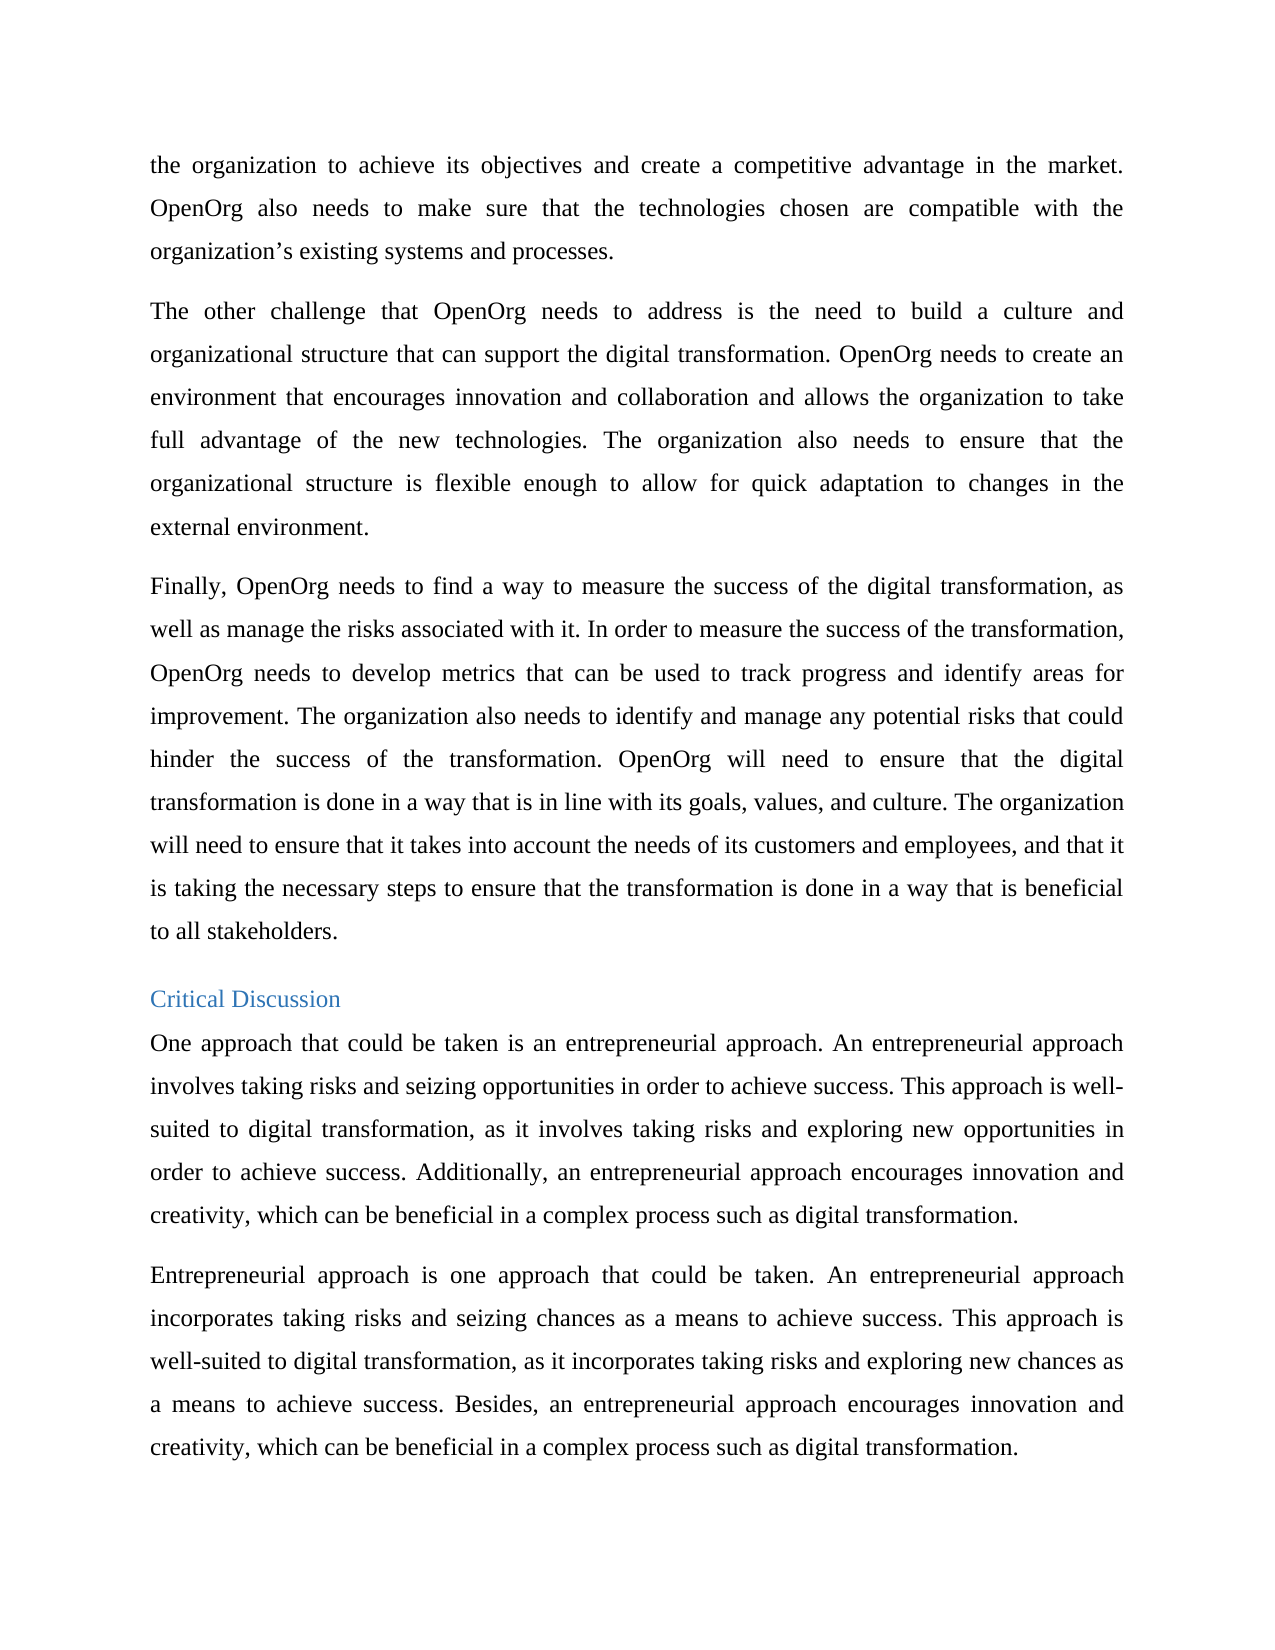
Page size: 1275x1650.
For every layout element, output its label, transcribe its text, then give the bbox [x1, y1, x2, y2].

text One approach that could be taken is an entrepreneurial approach. An entrepreneurial approach involves taking risks and seizing opportunities in order to achieve success. This approach is well-suited to digital transformation, as it involves taking risks and exploring new opportunities in order to achieve success. Additionally, an entrepreneurial approach encourages innovation and creativity, which can be beneficial in a complex process such as digital transformation. [150, 1028, 1125, 1229]
subtitle Critical Discussion [150, 984, 1125, 1013]
text Finally, OpenOrg needs to find a way to measure the success of the digital transformation, as well as manage the risks associated with it. In order to measure the success of the transformation, OpenOrg needs to develop metrics that can be used to track progress and identify areas for improvement. The organization also needs to identify and manage any potential risks that could hinder the success of the transformation. OpenOrg will need to ensure that the digital transformation is done in a way that is in line with its goals, values, and culture. The organization will need to ensure that it takes into account the needs of its customers and employees, and that it is taking the necessary steps to ensure that the transformation is done in a way that is beneficial to all stakeholders. [150, 571, 1125, 945]
text The other challenge that OpenOrg needs to address is the need to build a culture and organizational structure that can support the digital transformation. OpenOrg needs to create an environment that encourages innovation and collaboration and allows the organization to take full advantage of the new technologies. The organization also needs to ensure that the organizational structure is flexible enough to allow for quick adaptation to changes in the external environment. [150, 296, 1125, 540]
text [150, 150, 1125, 265]
text Entrepreneurial approach is one approach that could be taken. An entrepreneurial approach incorporates taking risks and seizing chances as a means to achieve success. This approach is well-suited to digital transformation, as it incorporates taking risks and exploring new chances as a means to achieve success. Besides, an entrepreneurial approach encourages innovation and creativity, which can be beneficial in a complex process such as digital transformation. [150, 1260, 1125, 1461]
